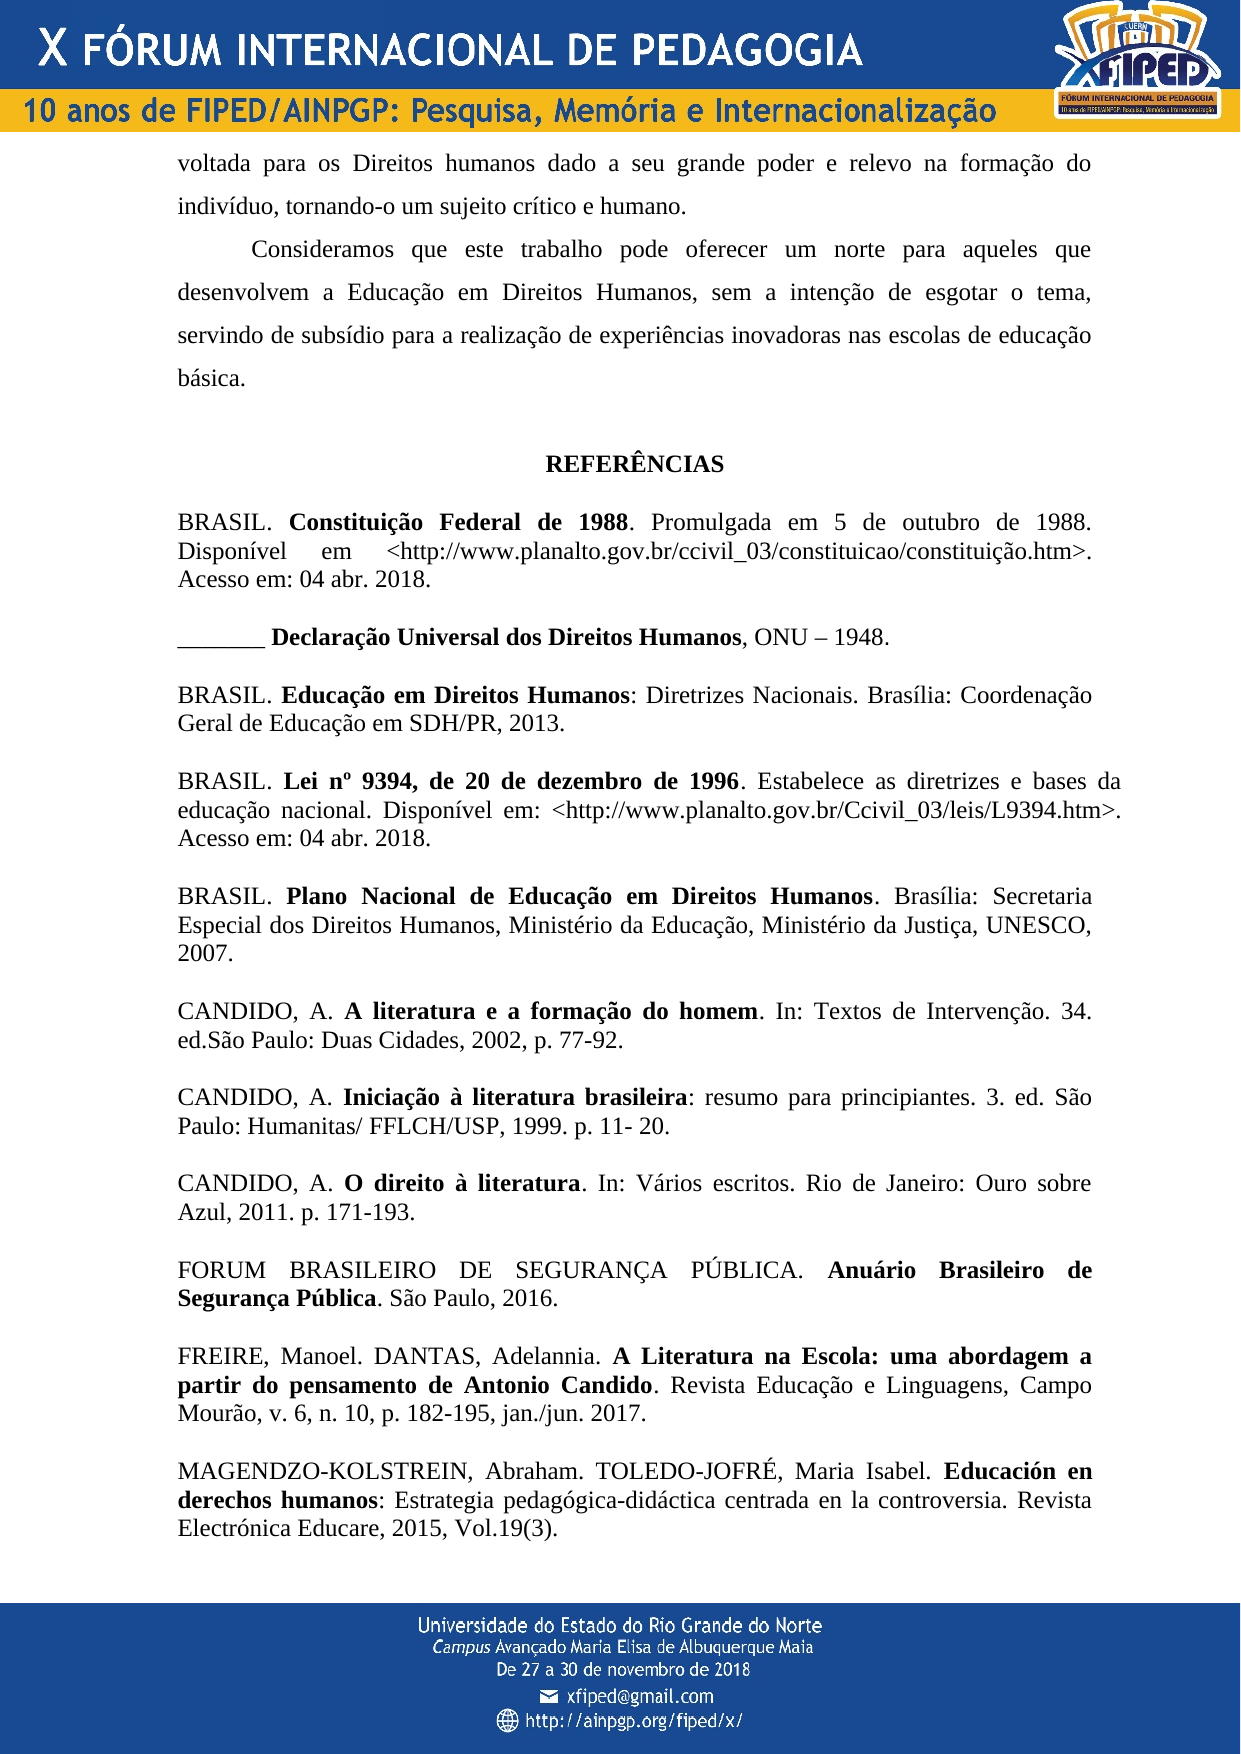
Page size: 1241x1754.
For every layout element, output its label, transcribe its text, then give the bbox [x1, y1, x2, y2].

text CANDIDO, A. O direito à literatura. In: Vários escritos. Rio de Janeiro: Ouro sobre Azul, 2011. p. 171-193. [177, 1168, 1092, 1226]
text CANDIDO, A. A literatura e a formação do homem. In: Textos de Intervenção. 34. ed.São Paulo: Duas Cidades, 2002, p. 77-92. [177, 996, 1092, 1053]
text MAGENDZO-KOLSTREIN, Abraham. TOLEDO-JOFRÉ, Maria Isabel. Educación en derechos humanos: Estrategia pedagógica-didáctica centrada en la controversia. Revista Electrónica Educare, 2015, Vol.19(3). [177, 1456, 1092, 1542]
text BRASIL. Plano Nacional de Educação em Direitos Humanos. Brasília: Secretaria Especial dos Direitos Humanos, Ministério da Educação, Ministério da Justiça, UNESCO, 2007. [177, 881, 1092, 967]
text BRASIL. Constituição Federal de 1988. Promulgada em 5 de outubro de 1988. Disponível em <http://www.planalto.gov.br/ccivil_03/constituicao/constituição.htm>. Acesso em: 04 abr. 2018. [177, 507, 1093, 593]
picture [0, 1603, 1241, 1754]
text BRASIL. Lei nº 9394, de 20 de dezembro de 1996. Estabelece as diretrizes e bases da educação nacional. Disponível em: <http://www.planalto.gov.br/Ccivil_03/leis/L9394.htm>. Acesso em: 04 abr. 2018. [177, 766, 1122, 852]
text FREIRE, Manoel. DANTAS, Adelannia. A Literatura na Escola: uma abordagem a partir do pensamento de Antonio Candido. Revista Educação e Linguagens, Campo Mourão, v. 6, n. 10, p. 182-195, jan./jun. 2017. [177, 1341, 1092, 1427]
text REFERÊNCIAS [177, 449, 1092, 478]
text FORUM BRASILEIRO DE SEGURANÇA PÚBLICA. Anuário Brasileiro de Segurança Pública. São Paulo, 2016. [177, 1255, 1092, 1312]
text Consideramos que este trabalho pode oferecer um norte para aqueles que desenvolvem a Educação em Direitos Humanos, sem a intenção de esgotar o tema, servindo de subsídio para a realização de experiências inovadoras nas escolas de educação básica. [177, 234, 1092, 392]
picture [0, 0, 1241, 132]
text _______ Declaração Universal dos Direitos Humanos, ONU – 1948. [177, 622, 1093, 651]
text CANDIDO, A. Iniciação à literatura brasileira: resumo para principiantes. 3. ed. São Paulo: Humanitas/ FFLCH/USP, 1999. p. 11- 20. [177, 1082, 1092, 1140]
text BRASIL. Educação em Direitos Humanos: Diretrizes Nacionais. Brasília: Coordenação Geral de Educação em SDH/PR, 2013. [177, 680, 1092, 737]
